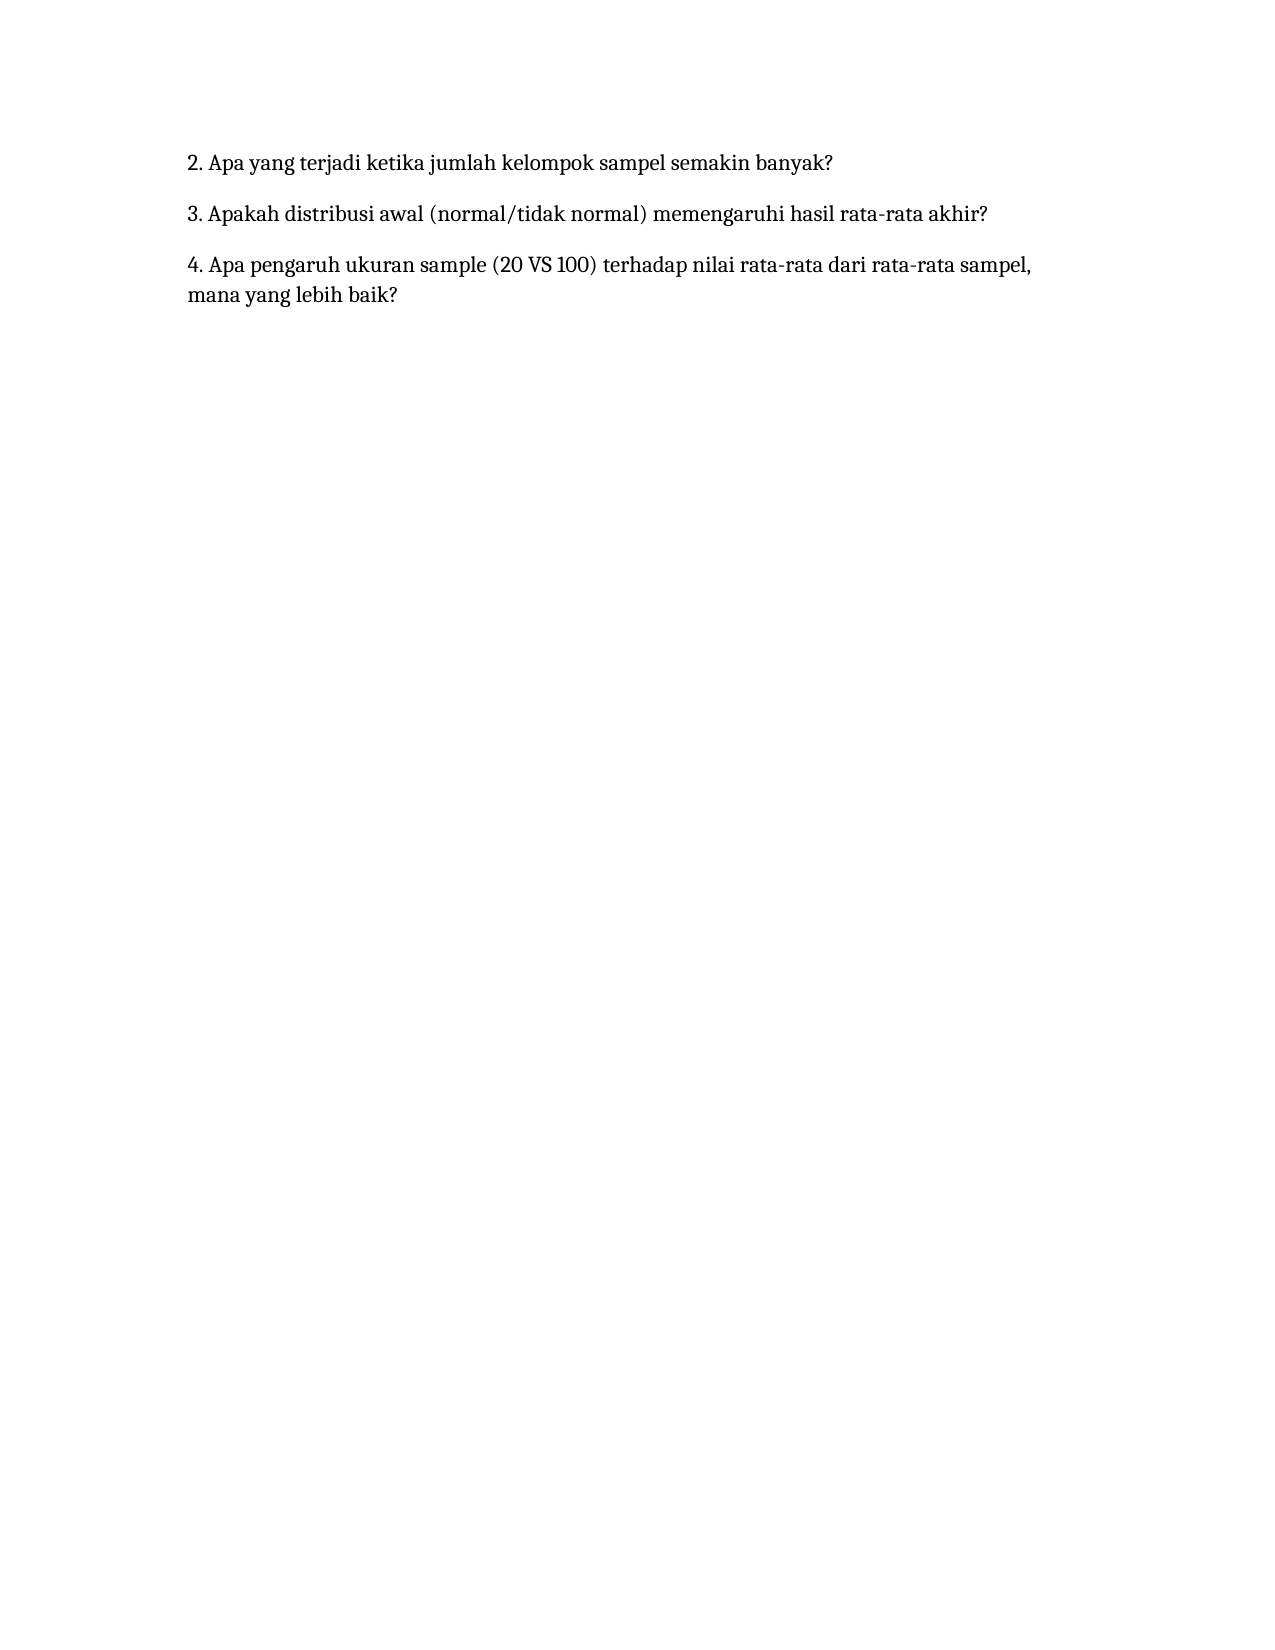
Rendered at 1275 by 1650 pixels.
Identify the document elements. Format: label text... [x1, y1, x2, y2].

text 3. Apakah distribusi awal (normal/tidak normal) memengaruhi hasil rata-rata akhir? [187, 201, 1087, 227]
text 2. Apa yang terjadi ketika jumlah kelompok sampel semakin banyak? [187, 150, 1087, 176]
text 4. Apa pengaruh ukuran sample (20 VS 100) terhadap nilai rata-rata dari rata-rata sampel, mana yang lebih baik? [187, 252, 1087, 309]
